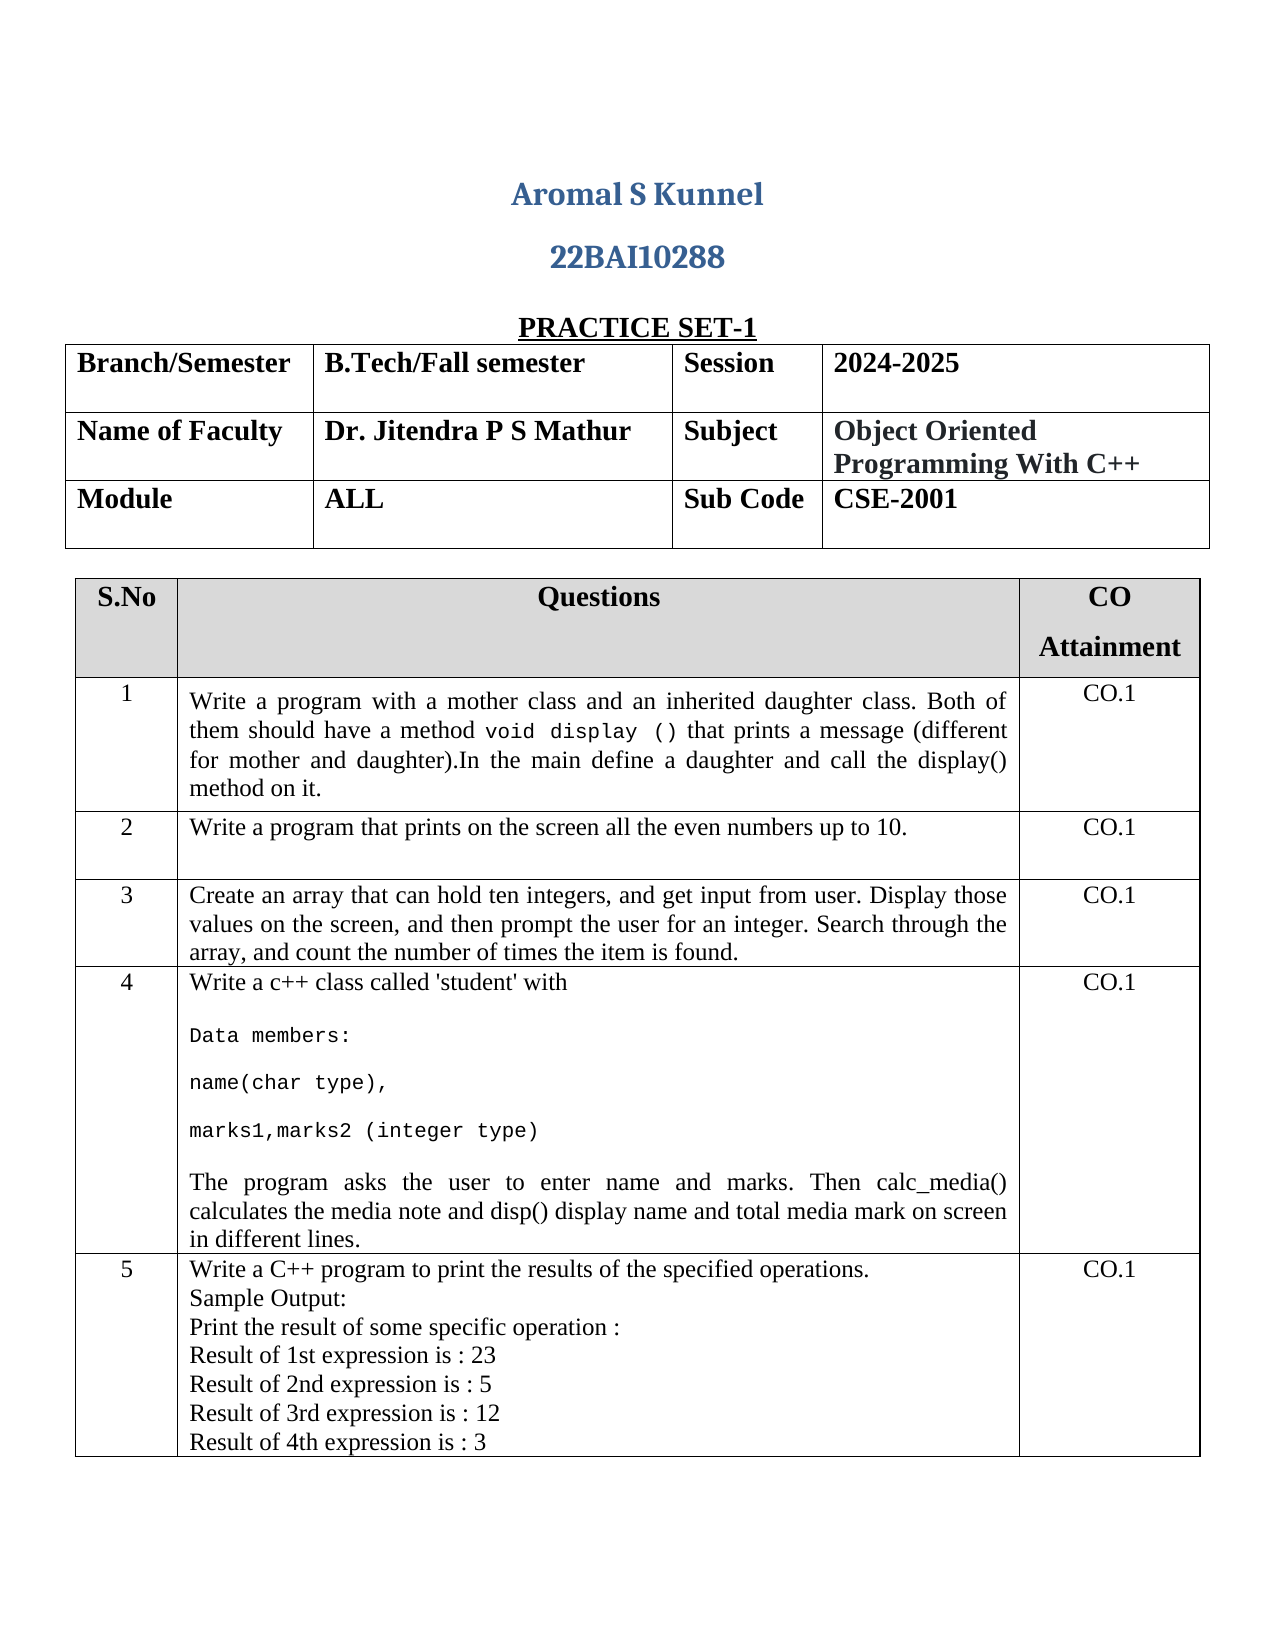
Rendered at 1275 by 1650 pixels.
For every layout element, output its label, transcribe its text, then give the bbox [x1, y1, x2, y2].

table_cell Name of Faculty [66, 413, 313, 480]
table_cell Object Oriented Programming With C++ [1037, 413, 1209, 480]
text PRACTICE SET-1 [150, 310, 1125, 344]
table_header S.No [76, 579, 177, 677]
table_cell 4 [76, 967, 177, 1253]
table_header Session [673, 345, 822, 412]
subtitle Aromal S Kunnel [150, 175, 1125, 213]
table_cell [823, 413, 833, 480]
table_header B.Tech/Fall semester [314, 345, 672, 412]
table_header 2024-2025 [823, 345, 1209, 412]
table_cell Create an array that can hold ten integers, and get input from user. Display those values on the screen, and then prompt the user for an integer. Search through the array, and count the number of times the item is found. [178, 880, 1019, 966]
table_cell 3 [76, 880, 177, 966]
table_cell Write a C++ program to print the results of the specified operations. Sample Output: Print the result of some specific operation : Result of 1st expression is : 23 Result of 2nd expression is : 5 Result of 3rd expression is : 12 Result of 4th expression is : 3 [178, 1254, 1019, 1456]
table_header Questions [178, 579, 1019, 677]
table_cell CO.1 [1020, 812, 1199, 879]
table_header Branch/Semester [66, 345, 313, 412]
subtitle 22BAI10288 [150, 238, 1125, 277]
table_cell 2 [76, 812, 177, 879]
table_cell CO.1 [1020, 678, 1199, 811]
table_cell 1 [76, 678, 177, 811]
table_cell CSE-2001 [823, 481, 1209, 548]
table_cell Subject [673, 413, 822, 480]
table_cell CO.1 [1020, 880, 1199, 966]
table_cell CO.1 [1020, 967, 1199, 1253]
table_cell Write a program that prints on the screen all the even numbers up to 10. [178, 812, 1019, 879]
table_cell Module [66, 481, 313, 548]
table_cell Write a c++ class called 'student' with Data members: name(char type), marks1,marks2 (integer type) The program asks the user to enter name and marks. Then calc_media() calculates the media note and disp() display name and total media mark on screen in different lines. [178, 967, 1019, 1253]
table_cell Write a program with a mother class and an inherited daughter class. Both of them should have a method void display () that prints a message (different for mother and daughter).In the main define a daughter and call the display() method on it. [178, 678, 1019, 811]
table_header CO Attainment [1020, 579, 1199, 677]
table_cell Dr. Jitendra P S Mathur [314, 413, 672, 480]
table_cell 5 [76, 1254, 177, 1456]
table_cell ALL [314, 481, 672, 548]
table_cell CO.1 [1020, 1254, 1199, 1456]
table_cell Sub Code [673, 481, 822, 548]
